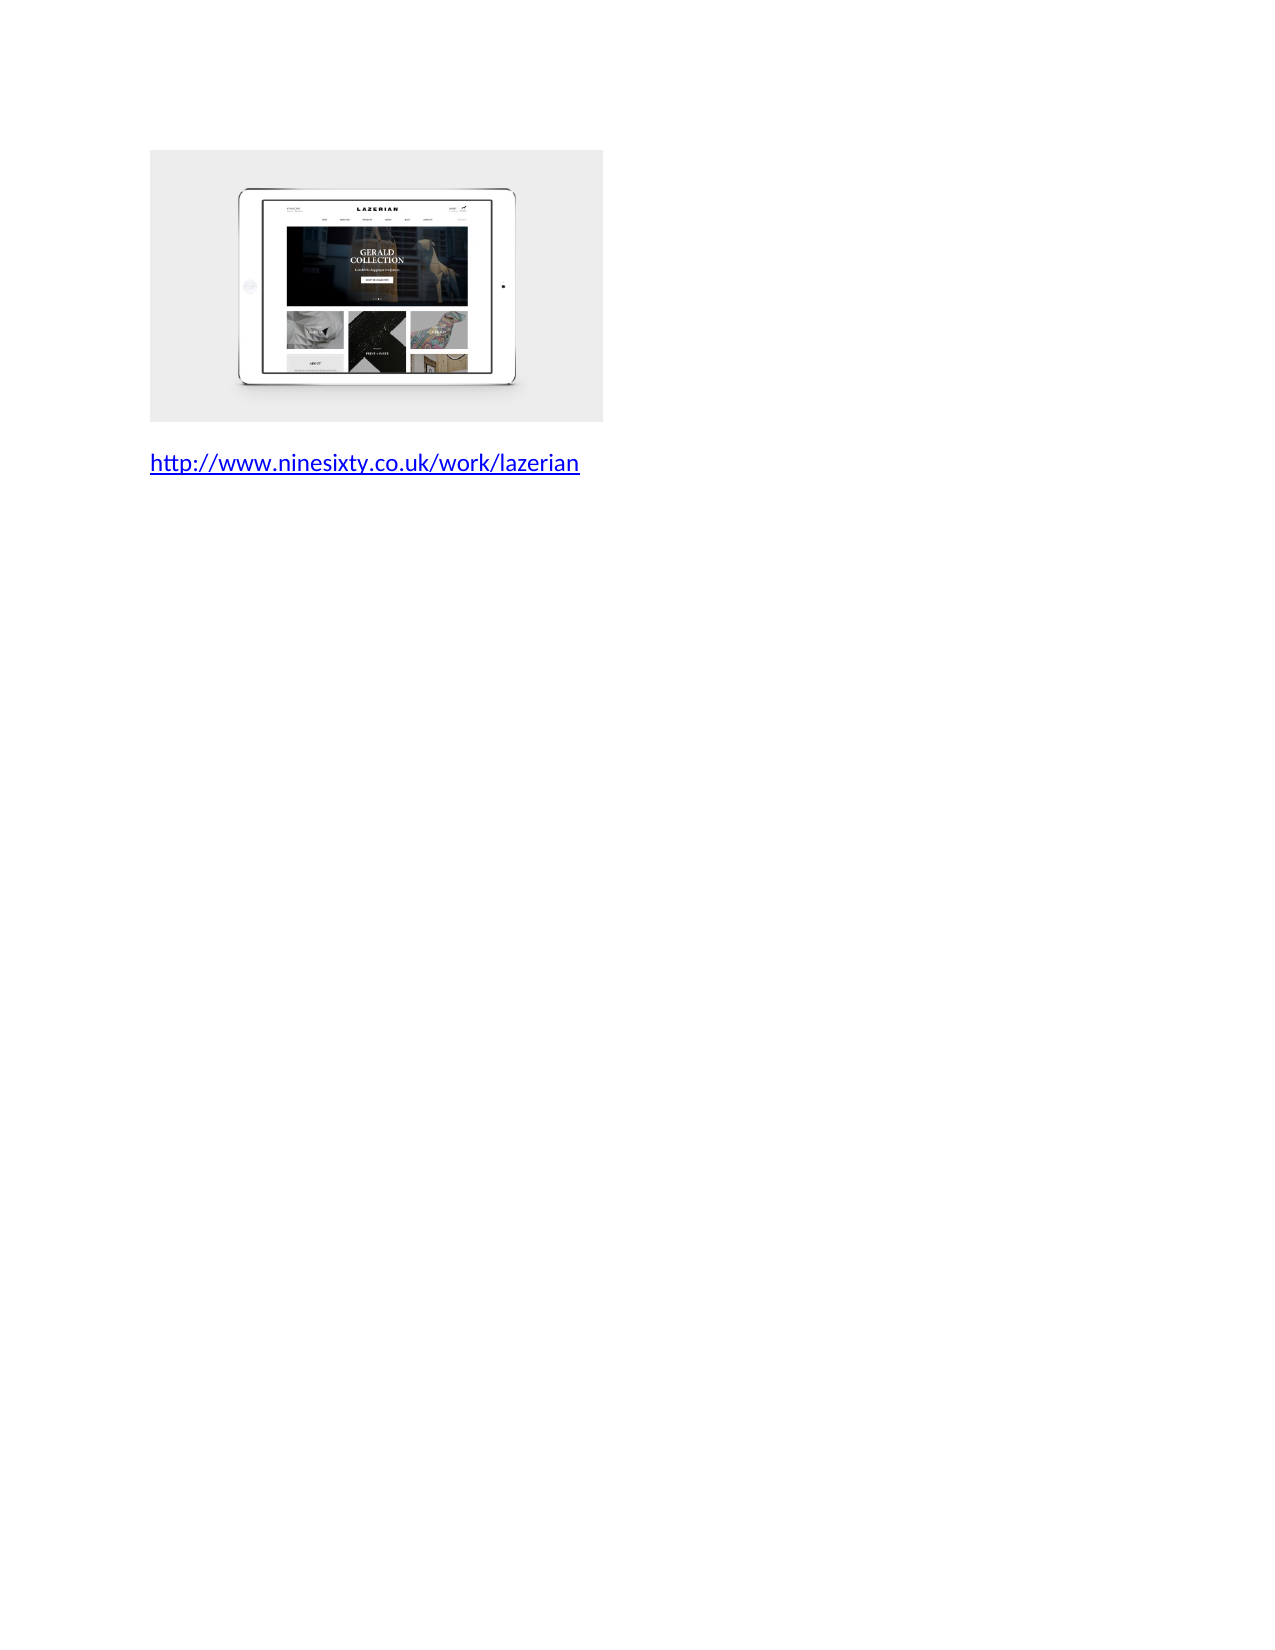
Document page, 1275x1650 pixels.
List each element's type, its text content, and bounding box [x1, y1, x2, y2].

text http://www.ninesixty.co.uk/work/lazerian [150, 447, 1125, 477]
picture [150, 150, 604, 422]
